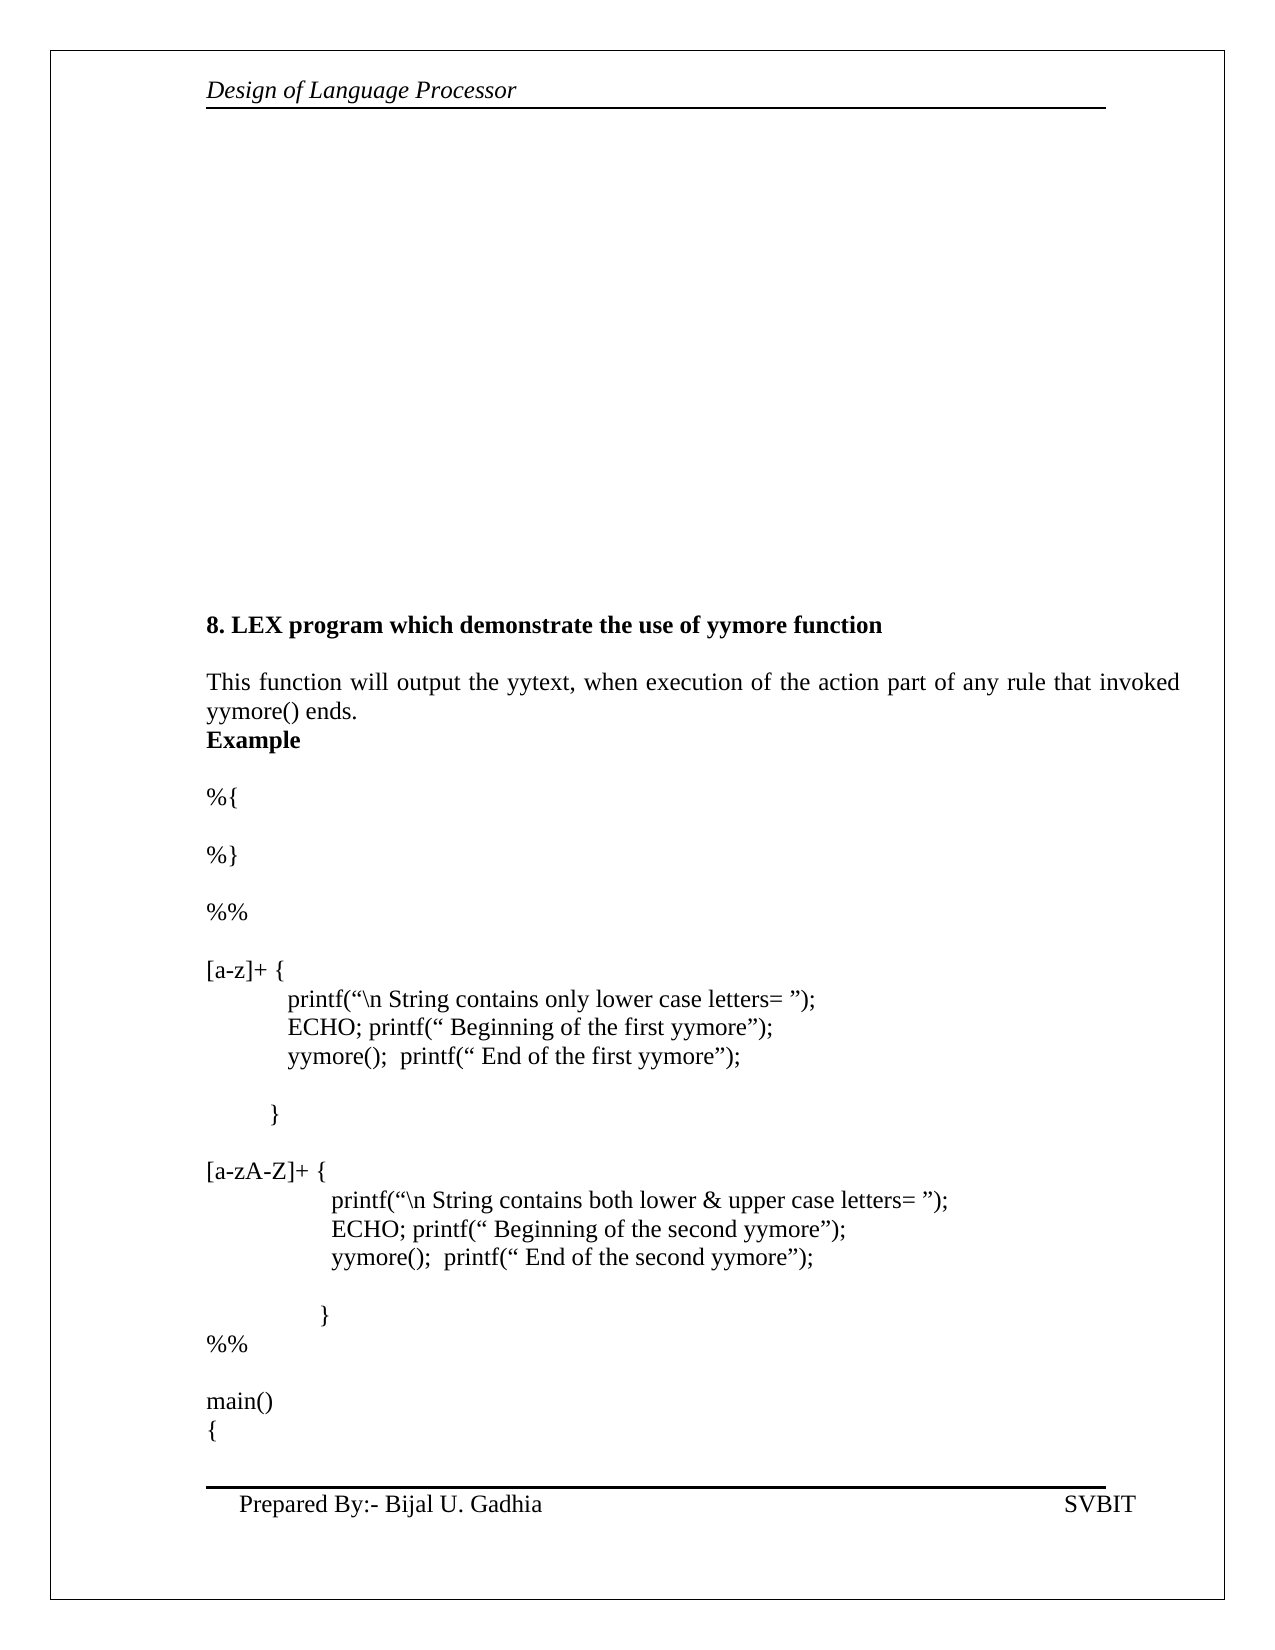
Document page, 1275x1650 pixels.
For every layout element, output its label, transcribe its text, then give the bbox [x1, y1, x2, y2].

text printf(“\n String contains only lower case letters= ”); [206, 984, 1181, 1012]
text main() [206, 1386, 1181, 1415]
text yymore(); printf(“ End of the second yymore”); [206, 1242, 1181, 1271]
text printf(“\n String contains both lower & upper case letters= ”); [206, 1185, 1181, 1214]
text [a-zA-Z]+ { [206, 1156, 1181, 1185]
text %} [206, 840, 1181, 869]
text { [206, 1415, 1181, 1444]
text ECHO; printf(“ Beginning of the second yymore”); [206, 1214, 1181, 1242]
text yymore(); printf(“ End of the first yymore”); [206, 1041, 1181, 1070]
text %% [206, 897, 1181, 926]
text %{ [206, 782, 1181, 811]
text 8. LEX program which demonstrate the use of yymore function [206, 610, 1181, 639]
text } [206, 1300, 1181, 1329]
text %% [206, 1329, 1181, 1357]
text ECHO; printf(“ Beginning of the first yymore”); [206, 1012, 1181, 1041]
text [a-z]+ { [206, 955, 1181, 984]
text } [206, 1099, 1181, 1127]
text Example [206, 725, 1181, 754]
text This function will output the yytext, when execution of the action part of any rule that invoked yymore() ends. [206, 667, 1181, 725]
